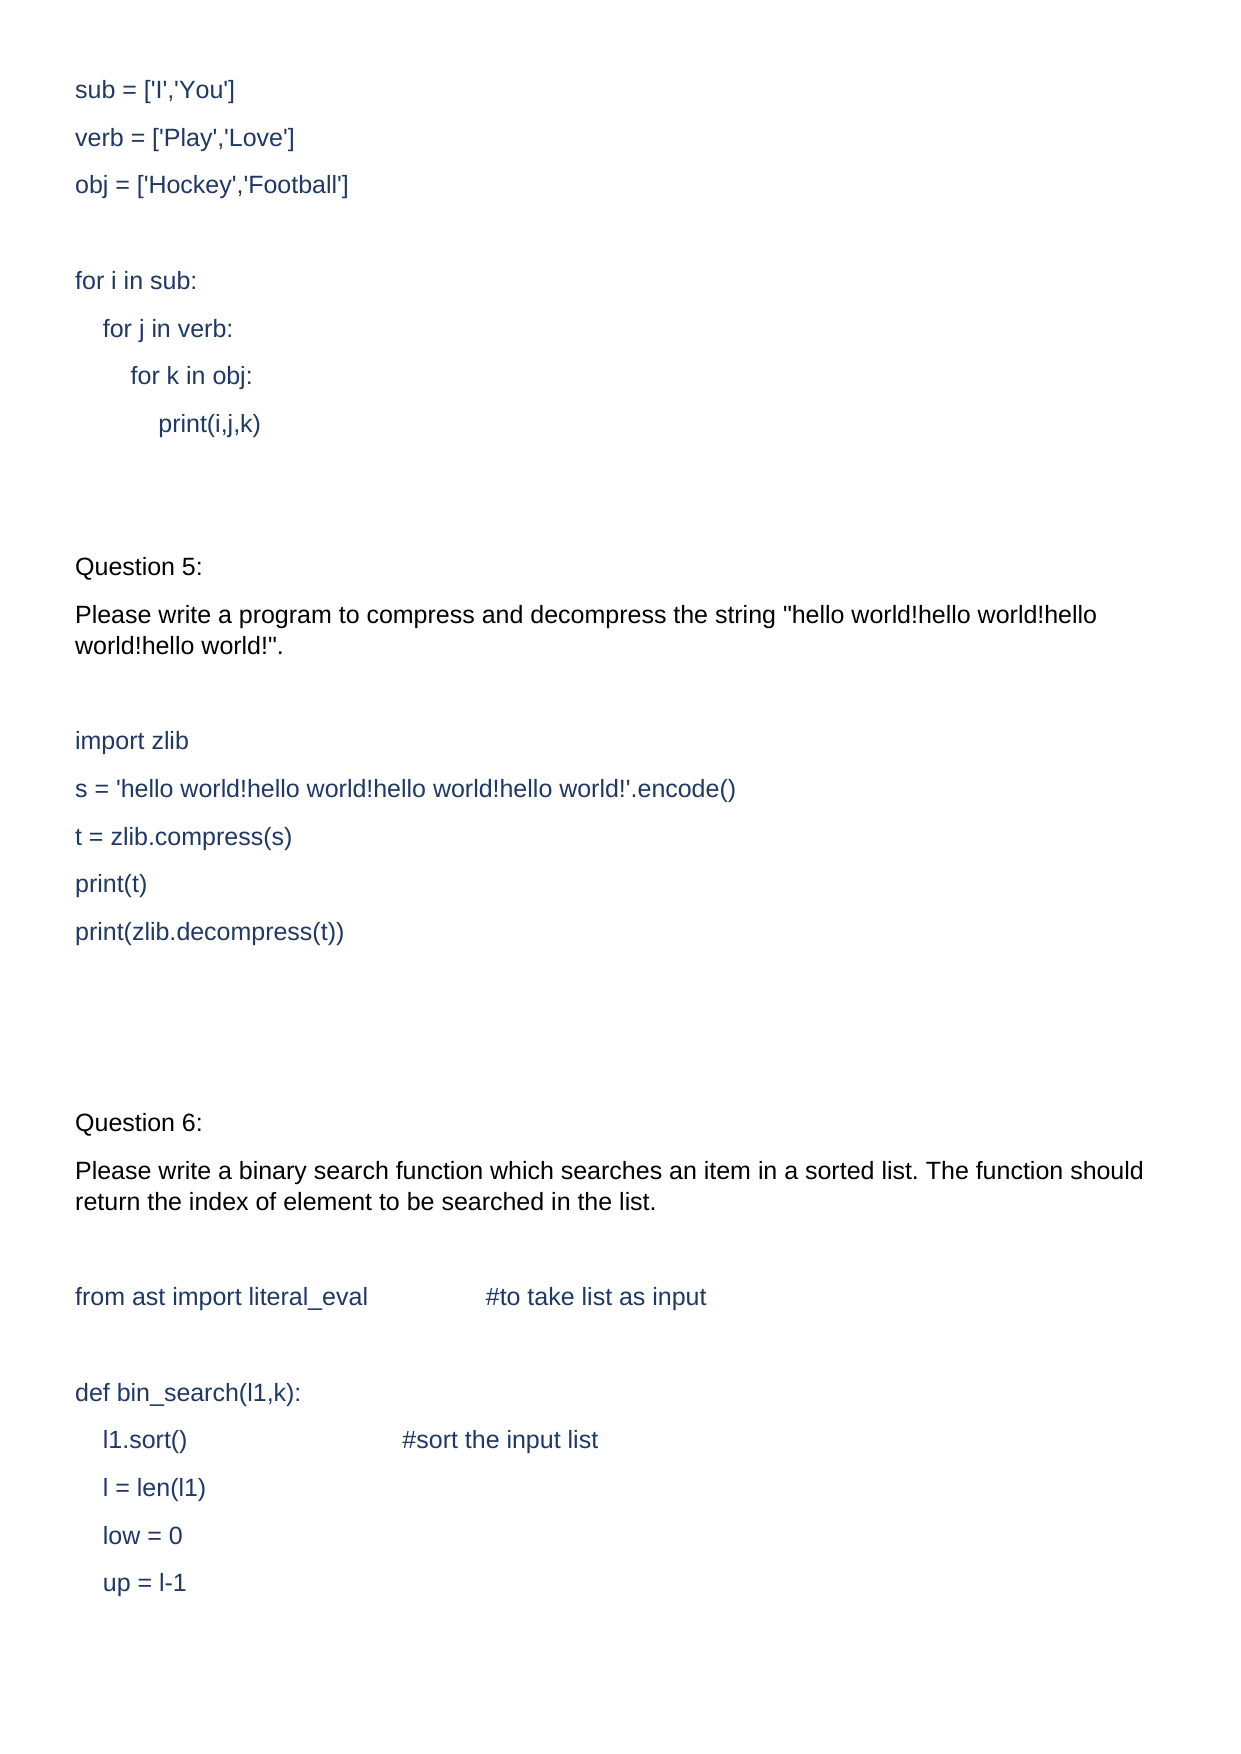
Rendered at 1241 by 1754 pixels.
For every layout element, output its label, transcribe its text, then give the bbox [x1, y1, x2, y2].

text print(zlib.decompress(t)) [75, 917, 1165, 946]
text l = len(l1) [75, 1473, 1165, 1502]
text Please write a program to compress and decompress the string "hello world!hello world!hello world!hello world!". [75, 600, 1165, 659]
text import zlib [75, 726, 1165, 755]
text for k in obj: [75, 361, 1165, 390]
text for i in sub: [75, 266, 1165, 294]
text Question 5: [75, 552, 1165, 581]
text t = zlib.compress(s) [75, 822, 1165, 850]
text s = 'hello world!hello world!hello world!hello world!'.encode() [75, 774, 1165, 803]
text verb = ['Play','Love'] [75, 123, 1165, 151]
text Question 6: [75, 1108, 1165, 1137]
text up = l-1 [75, 1568, 1165, 1597]
text for j in verb: [75, 313, 1165, 342]
text sub = ['I','You'] [75, 75, 1165, 104]
text obj = ['Hockey','Football'] [75, 170, 1165, 199]
text low = 0 [75, 1521, 1165, 1549]
text print(i,j,k) [75, 409, 1165, 438]
text def bin_search(l1,k): [75, 1377, 1165, 1406]
text l1.sort() #sort the input list [75, 1425, 1165, 1454]
text Please write a binary search function which searches an item in a sorted list. The function should return the index of element to be searched in the list. [75, 1156, 1165, 1215]
text from ast import literal_eval #to take list as input [75, 1282, 1165, 1311]
text print(t) [75, 869, 1165, 898]
